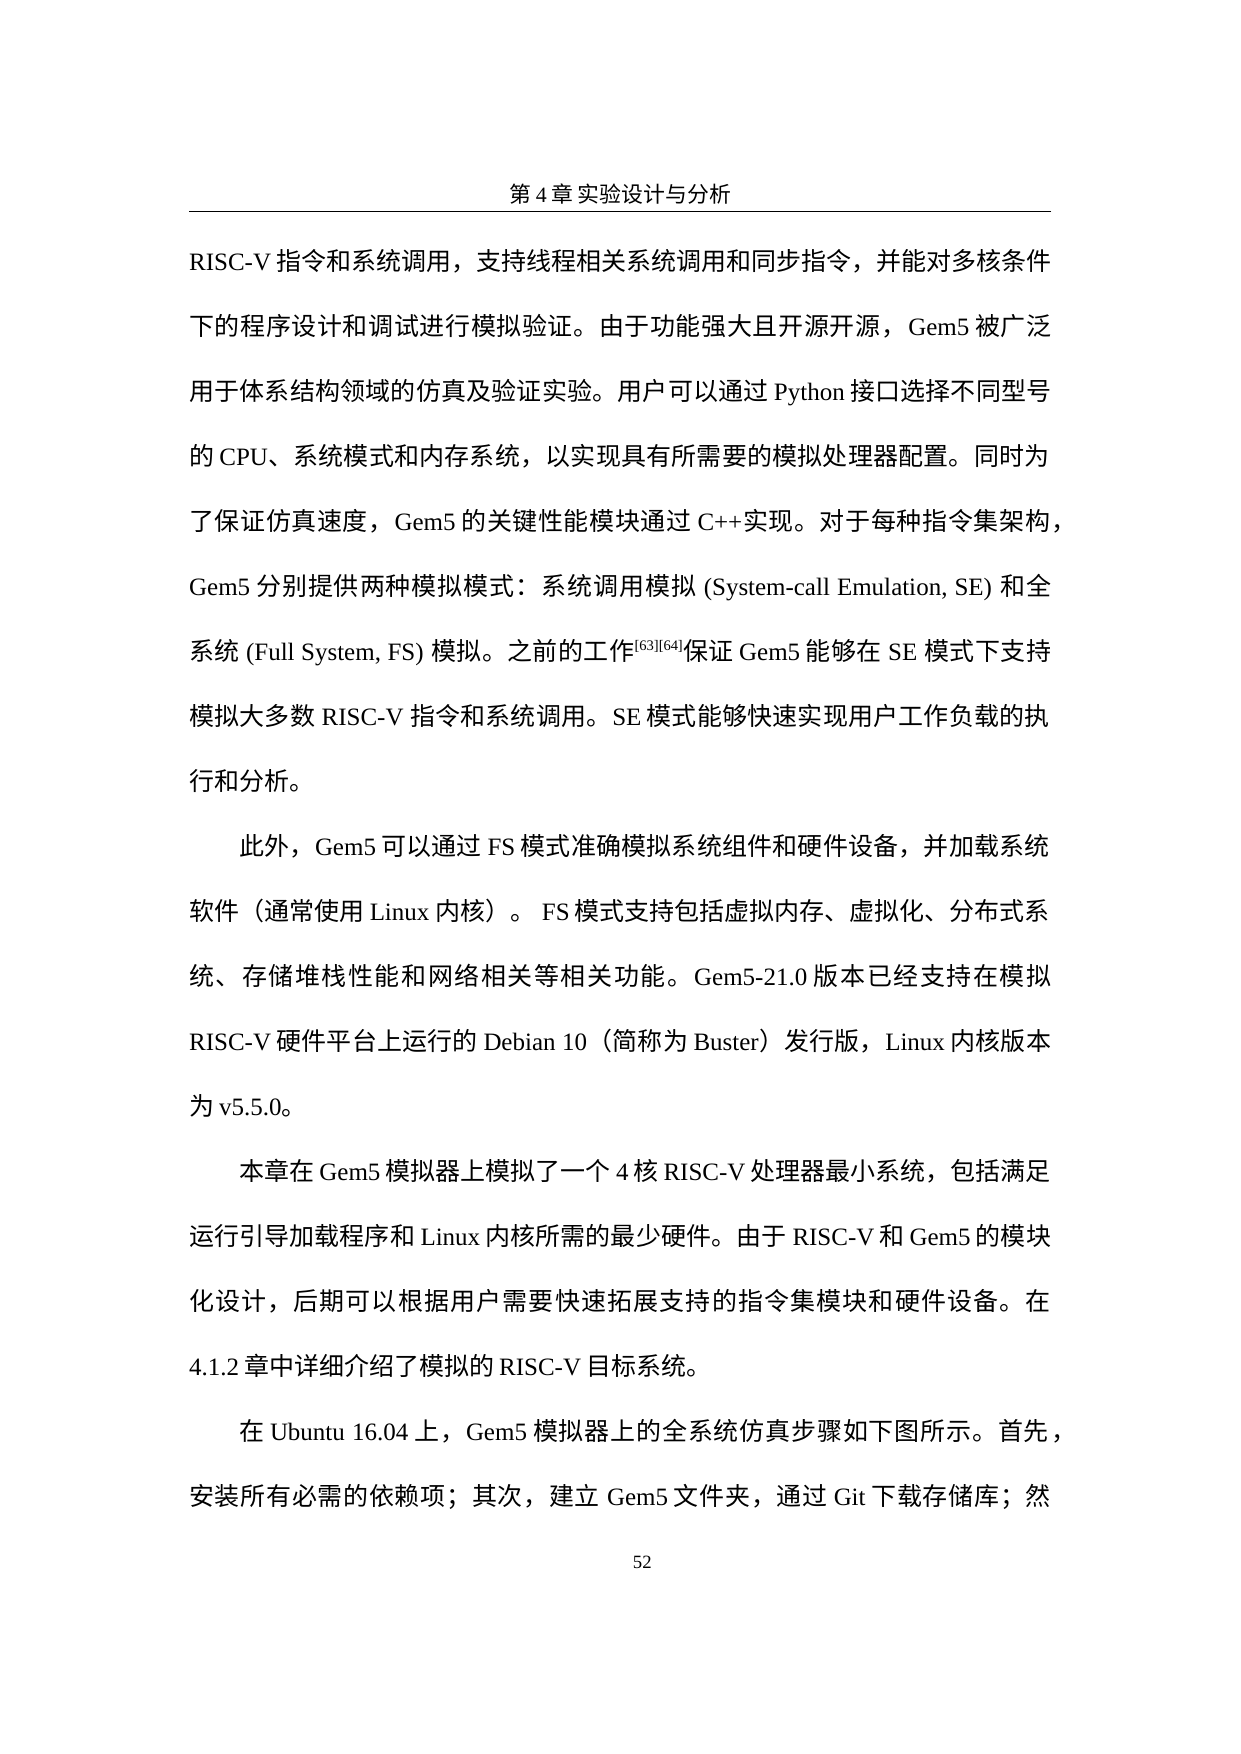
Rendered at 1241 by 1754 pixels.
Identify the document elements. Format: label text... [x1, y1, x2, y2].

text 本章在Gem5模拟器上模拟了一个4核RISC-V处理器最小系统，包括满足运行引导加载程序和Linux内核所需的最少硬件。由于RISC-V和Gem5的模块化设计，后期可以根据用户需要快速拓展支持的指令集模块和硬件设备。在4.1.2章中详细介绍了模拟的RISC-V目标系统。 [189, 1137, 1051, 1397]
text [189, 227, 1051, 812]
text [189, 1397, 1051, 1527]
text 此外，Gem5可以通过FS模式准确模拟系统组件和硬件设备，并加载系统软件（通常使用Linux 内核）。 FS模式支持包括虚拟内存、虚拟化、分布式系统、存储堆栈性能和网络相关等相关功能。Gem5-21.0版本已经支持在模拟RISC-V硬件平台上运行的Debian 10（简称为Buster）发行版，Linux内核版本为v5.5.0。 [189, 812, 1051, 1137]
